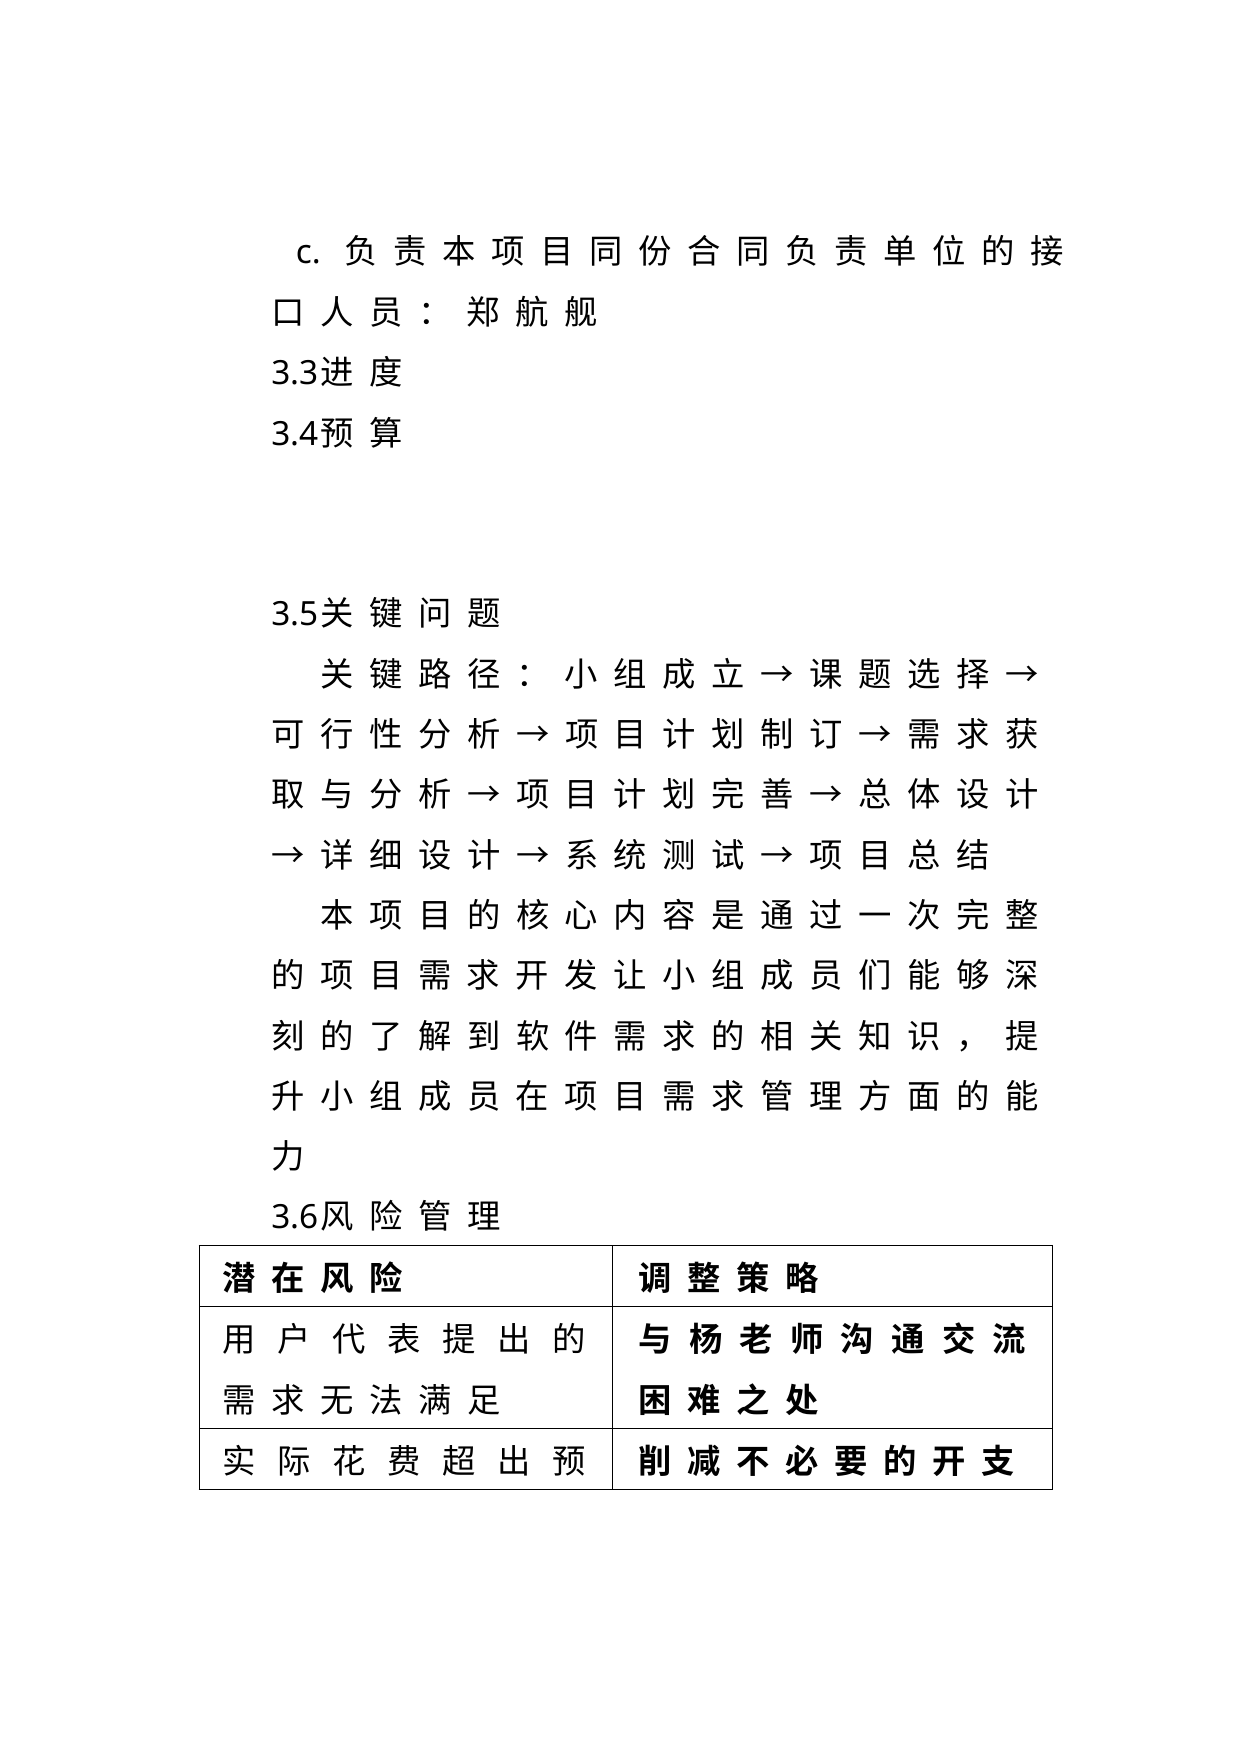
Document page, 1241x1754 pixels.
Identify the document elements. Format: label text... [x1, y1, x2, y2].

text 3.3进度 [247, 340, 1079, 400]
text 3.4预算 [247, 400, 1079, 461]
text c.负责本项目同份合同负责单位的接口人员：郑航舰 [247, 219, 1079, 340]
text 关键路径：小组成立→课题选择→可行性分析→项目计划制订→需求获取与分析→项目计划完善→总体设计→详细设计→系统测试→项目总结 [247, 642, 1079, 883]
text 3.5关键问题 [247, 581, 1079, 642]
table_cell 削减不必要的开支 [613, 1429, 1052, 1489]
table_header 潜在风险 [200, 1246, 612, 1306]
table_cell 实际花费超出预算 [200, 1429, 612, 1489]
table_cell 与杨老师沟通交流困难之处 [613, 1307, 1052, 1428]
text 3.6风险管理 [247, 1184, 1079, 1245]
text 本项目的核心内容是通过一次完整的项目需求开发让小组成员们能够深刻的了解到软件需求的相关知识，提升小组成员在项目需求管理方面的能力 [247, 883, 1079, 1184]
table_header 调整策略 [613, 1246, 1052, 1306]
table_cell 用户代表提出的需求无法满足 [200, 1307, 612, 1428]
